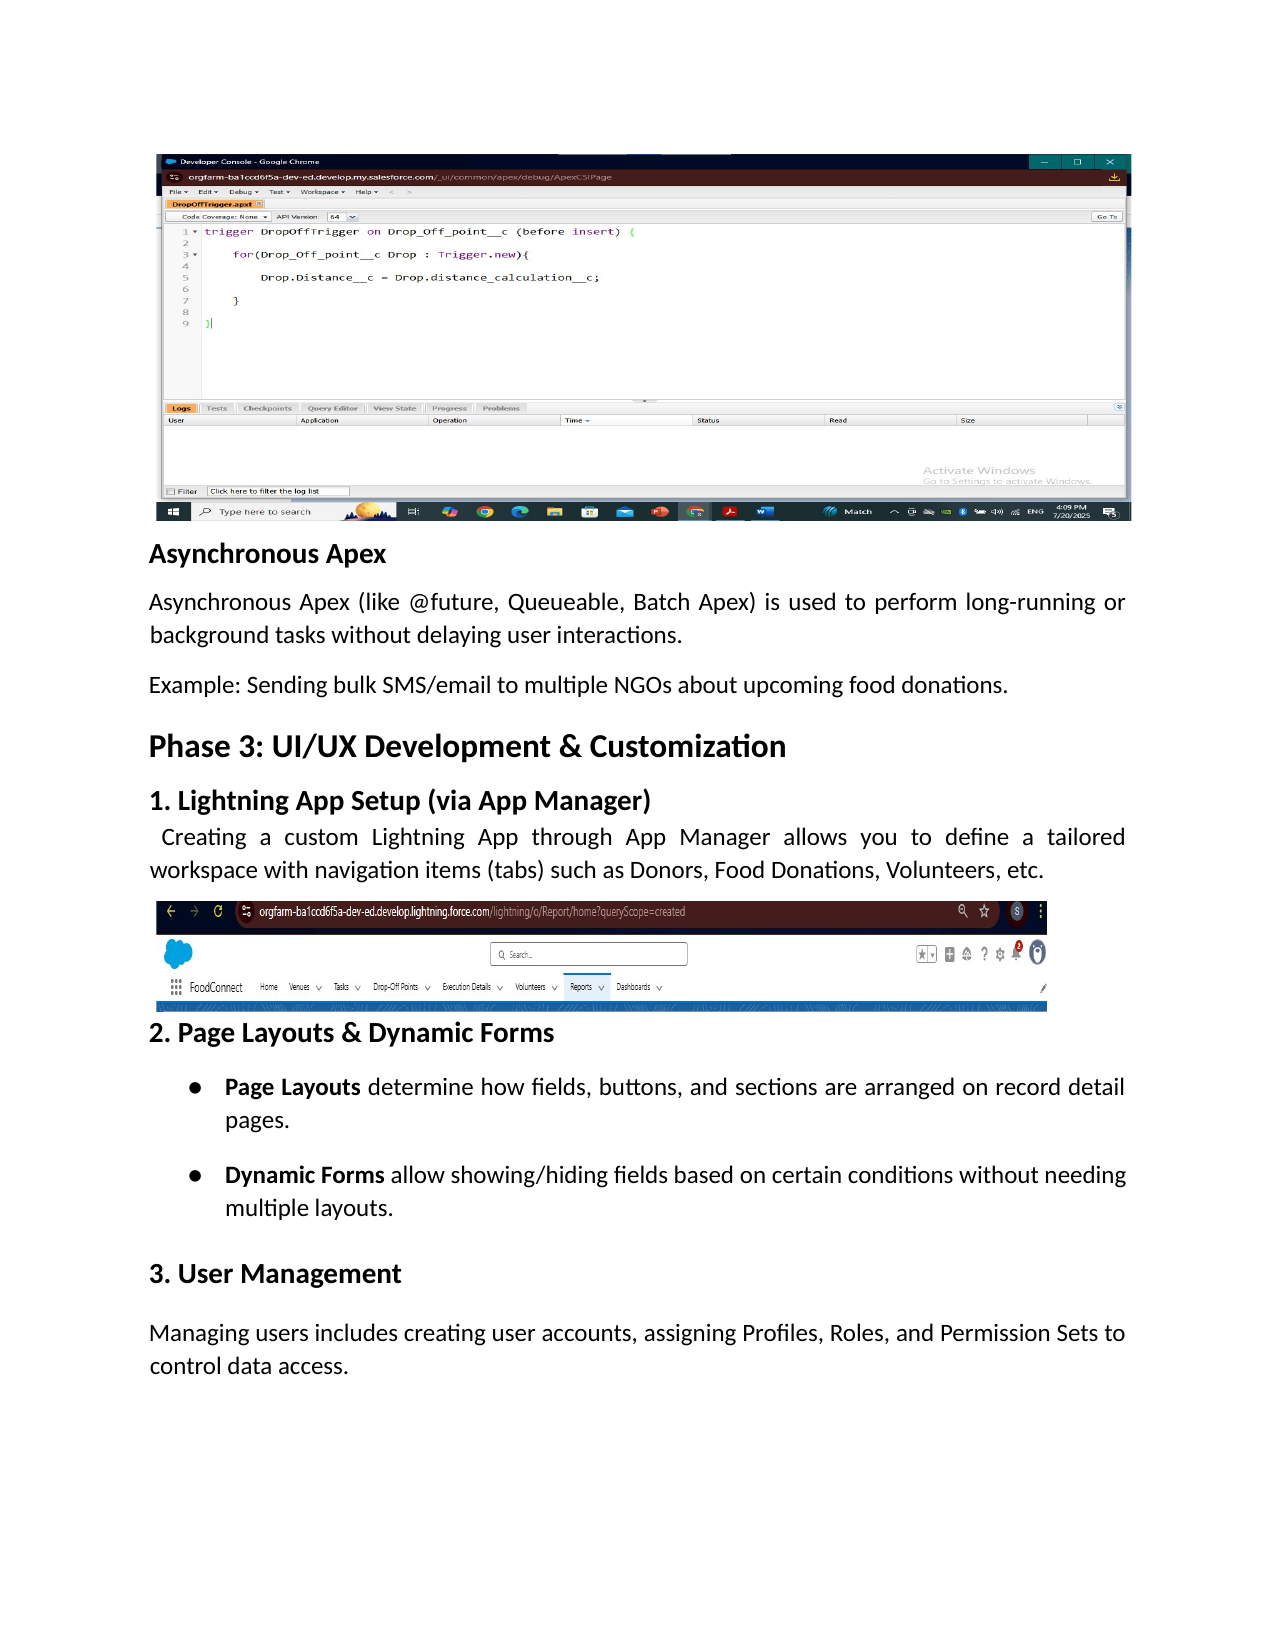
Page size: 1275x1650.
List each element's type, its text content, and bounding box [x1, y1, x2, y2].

subtitle Asynchronous Apex [148, 535, 1126, 571]
subtitle 3. User Management [148, 1255, 1126, 1290]
text Creating a custom Lightning App through App Manager allows you to define a tailored workspace with navigation items (tabs) such as Donors, Food Donations, Volunteers, etc. [148, 822, 1127, 885]
subtitle Phase 3: UI/UX Development & Customization [148, 724, 1126, 765]
picture [156, 901, 1047, 1012]
text Example: Sending bulk SMS/email to multiple NGOs about upcoming food donations. [148, 669, 1127, 700]
text Asynchronous Apex (like @future, Queueable, Batch Apex) is used to perform long-running or background tasks without delaying user interactions. [148, 587, 1127, 650]
subtitle 2. Page Layouts & Dynamic Forms [148, 1014, 1126, 1050]
text Managing users includes creating user accounts, assigning Profiles, Roles, and Permission Sets to control data access. [148, 1317, 1127, 1381]
subtitle 1. Lightning App Setup (via App Manager) [148, 782, 1126, 818]
picture [156, 154, 1132, 521]
list Dynamic Forms allow showing/hiding fields based on certain conditions without needing multiple layouts. [187, 1159, 1127, 1223]
list Page Layouts determine how fields, buttons, and sections are arranged on record detail pages. [187, 1071, 1127, 1135]
